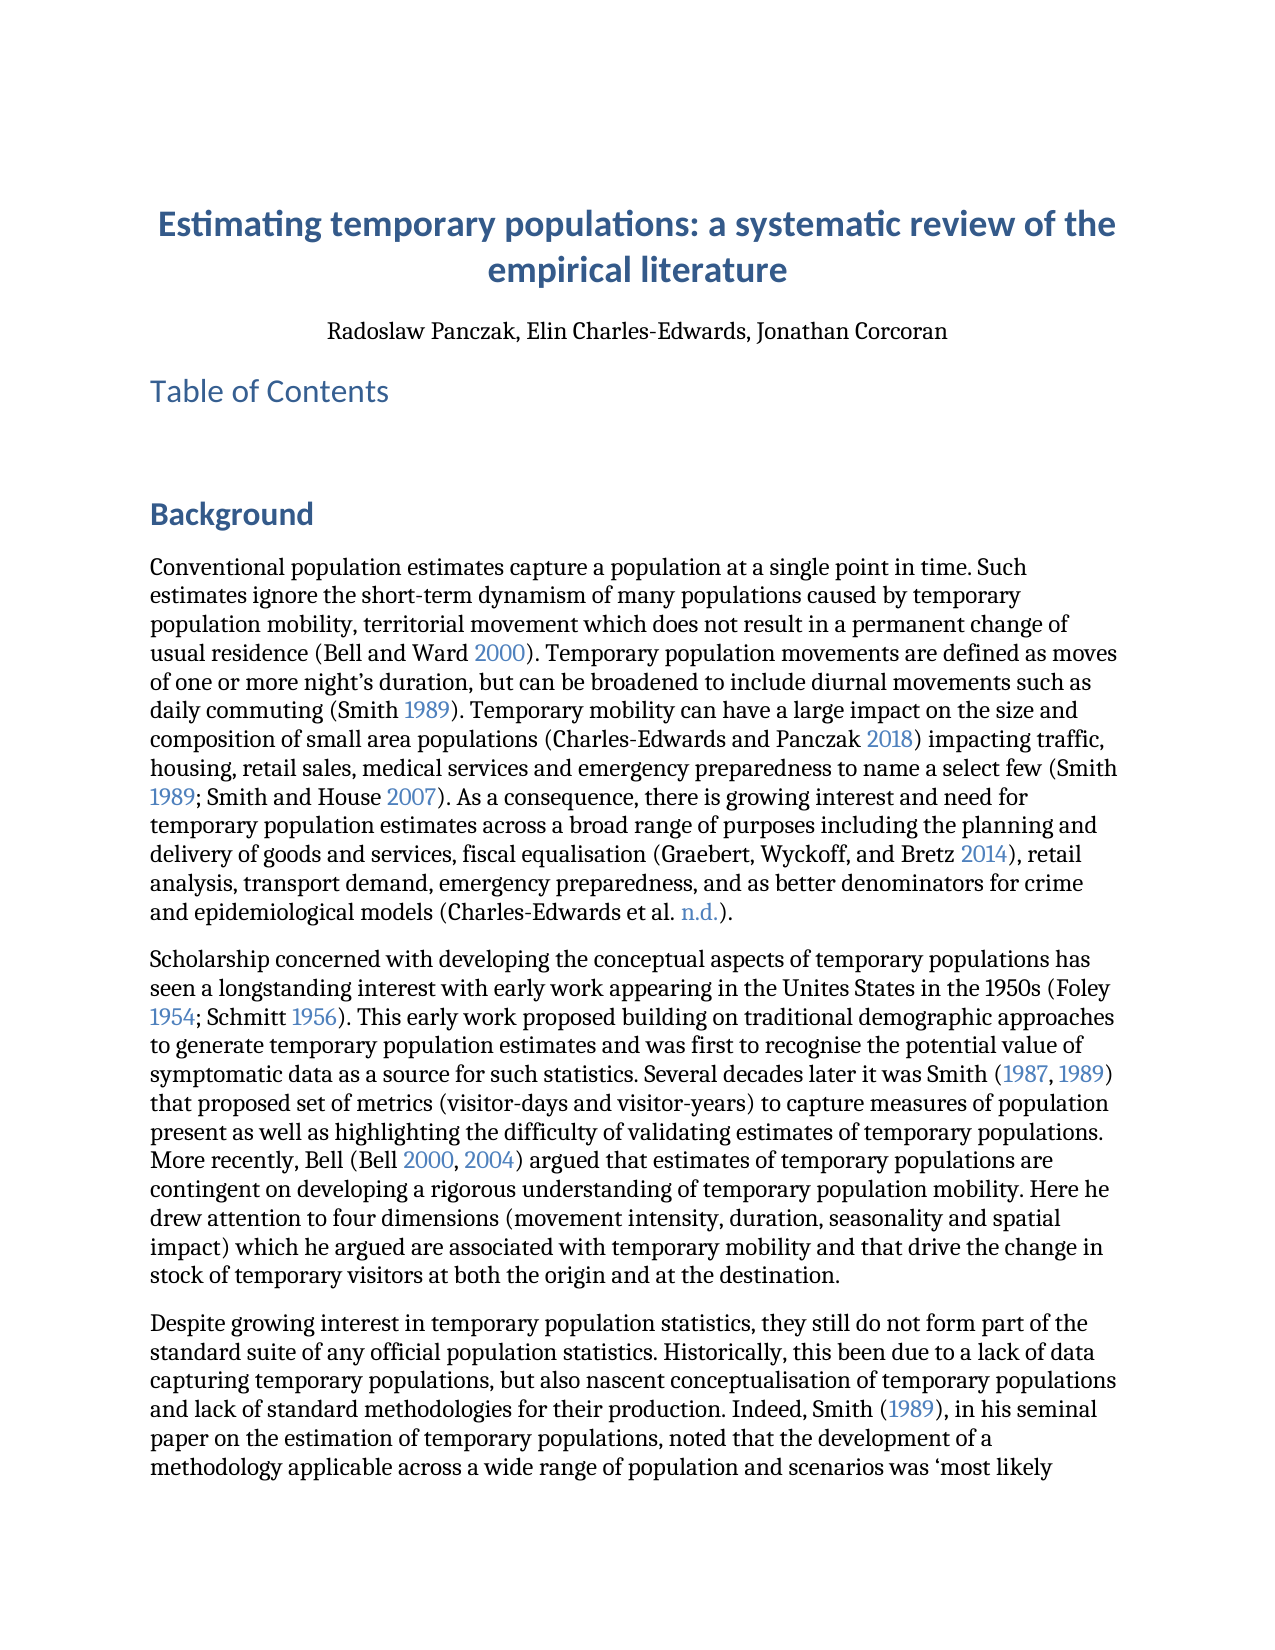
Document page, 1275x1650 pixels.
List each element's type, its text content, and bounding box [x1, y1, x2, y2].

text Scholarship concerned with developing the conceptual aspects of temporary populations has seen a longstanding interest with early work appearing in the Unites States in the 1950s (Foley 1954; Schmitt 1956). This early work proposed building on traditional demographic approaches to generate temporary population estimates and was first to recognise the potential value of symptomatic data as a source for such statistics. Several decades later it was Smith (1987, 1989) that proposed set of metrics (visitor-days and visitor-years) to capture measures of population present as well as highlighting the difficulty of validating estimates of temporary populations. More recently, Bell (Bell 2000, 2004) argued that estimates of temporary populations are contingent on developing a rigorous understanding of temporary population mobility. Here he drew attention to four dimensions (movement intensity, duration, seasonality and spatial impact) which he argued are associated with temporary mobility and that drive the change in stock of temporary visitors at both the origin and at the destination. [150, 945, 1125, 1290]
text Conventional population estimates capture a population at a single point in time. Such estimates ignore the short-term dynamism of many populations caused by temporary population mobility, territorial movement which does not result in a permanent change of usual residence (Bell and Ward 2000). Temporary population movements are defined as moves of one or more night’s duration, but can be broadened to include diurnal movements such as daily commuting (Smith 1989). Temporary mobility can have a large impact on the size and composition of small area populations (Charles-Edwards and Panczak 2018) impacting traffic, housing, retail sales, medical services and emergency preparedness to name a select few (Smith 1989; Smith and House 2007). As a consequence, there is growing interest and need for temporary population estimates across a broad range of purposes including the planning and delivery of goods and services, fiscal equalisation (Graebert, Wyckoff, and Bretz 2014), retail analysis, transport demand, emergency preparedness, and as better denominators for crime and epidemiological models (Charles-Edwards et al. n.d.). [150, 553, 1125, 926]
text Radoslaw Panczak, Elin Charles-Edwards, Jonathan Corcoran [150, 317, 1125, 345]
title Estimating temporary populations: a systematic review of the empirical literature [150, 200, 1125, 292]
subtitle Background [150, 493, 1125, 534]
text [150, 1309, 1125, 1481]
